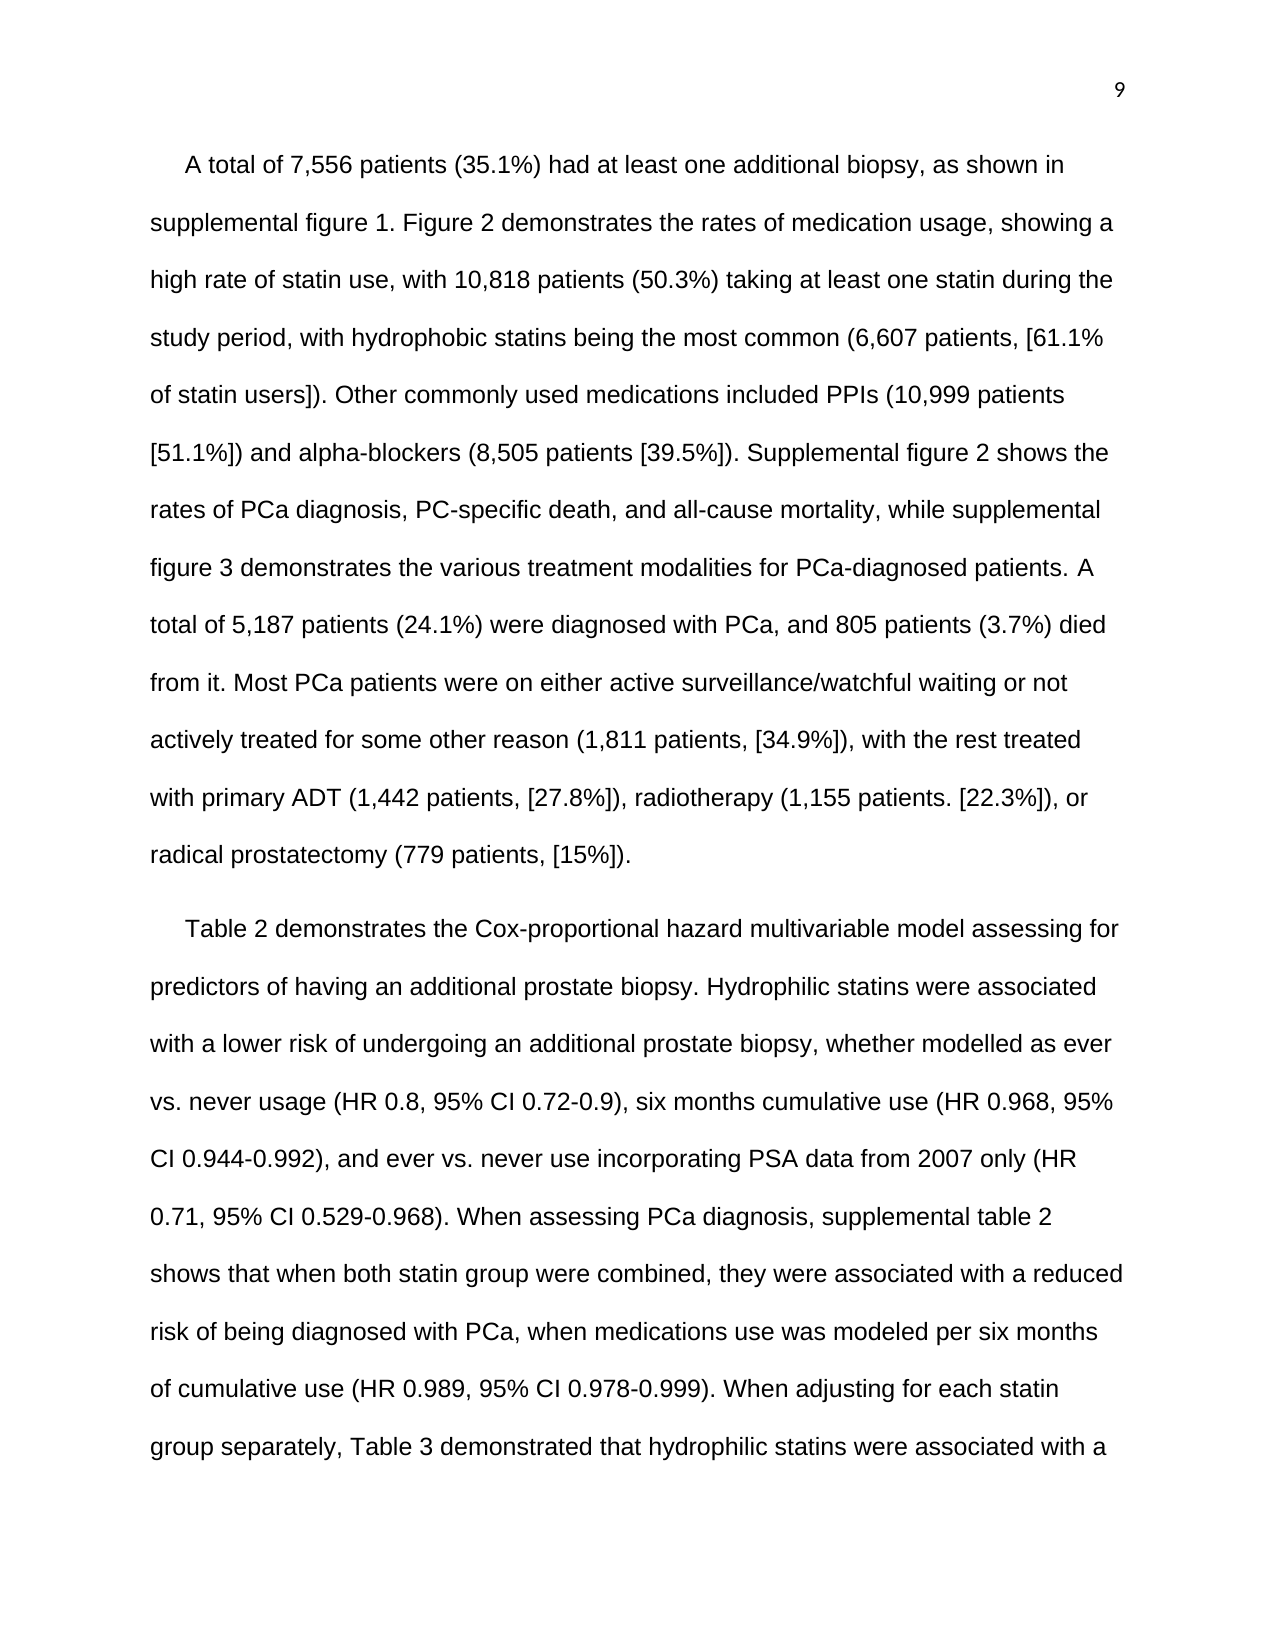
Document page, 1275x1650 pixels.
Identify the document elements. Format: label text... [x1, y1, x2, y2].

text A total of 7,556 patients (35.1%) had at least one additional biopsy, as shown in supplemental figure 1. Figure 2 demonstrates the rates of medication usage, showing a high rate of statin use, with 10,818 patients (50.3%) taking at least one statin during the study period, with hydrophobic statins being the most common (6,607 patients, [61.1% of statin users]). Other commonly used medications included PPIs (10,999 patients [51.1%]) and alpha-blockers (8,505 patients [39.5%]). Supplemental figure 2 shows the rates of PCa diagnosis, PC-specific death, and all-cause mortality, while supplemental figure 3 demonstrates the various treatment modalities for PCa-diagnosed patients. A total of 5,187 patients (24.1%) were diagnosed with PCa, and 805 patients (3.7%) died from it. Most PCa patients were on either active surveillance/watchful waiting or not actively treated for some other reason (1,811 patients, [34.9%]), with the rest treated with primary ADT (1,442 patients, [27.8%]), radiotherapy (1,155 patients. [22.3%]), or radical prostatectomy (779 patients, [15%]). [150, 150, 1125, 869]
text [150, 914, 1125, 1460]
